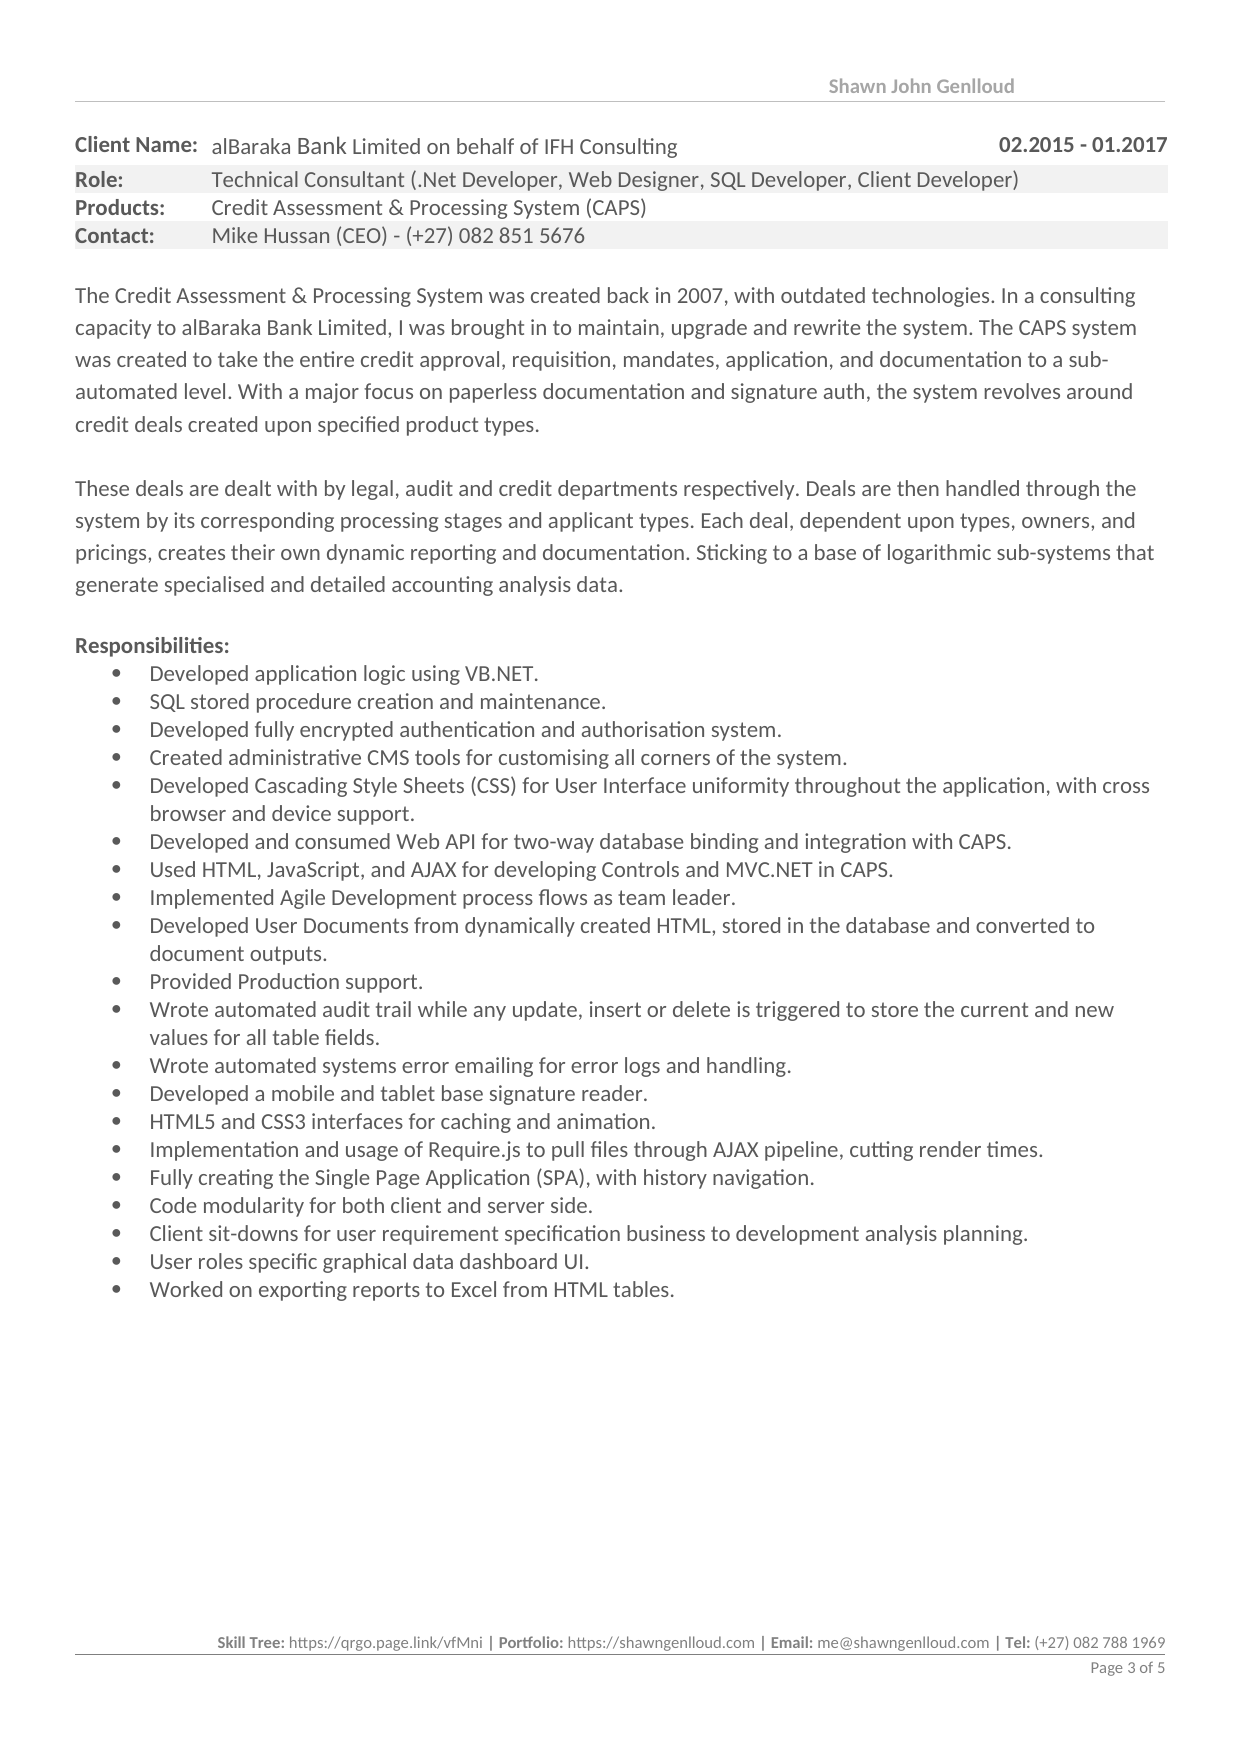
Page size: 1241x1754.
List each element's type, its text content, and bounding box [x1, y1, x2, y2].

table_header Client Name: [75, 130, 211, 165]
table_header 02.2015 - 01.2017 [701, 130, 1168, 165]
list Developed fully encrypted authentication and authorisation system. [112, 715, 1165, 743]
table_cell Role: [75, 165, 211, 193]
text The Credit Assessment & Processing System was created back in 2007, with outdated technologies. In a consulting capacity to alBaraka Bank Limited, I was brought in to maintain, upgrade and rewrite the system. The CAPS system was created to take the entire credit approval, requisition, mandates, application, and documentation to a sub-automated level. With a major focus on paperless documentation and signature auth, the system revolves around credit deals created upon specified product types. [75, 281, 1165, 438]
list Implemented Agile Development process flows as team leader. [112, 883, 1165, 911]
list HTML5 and CSS3 interfaces for caching and animation. [112, 1107, 1165, 1135]
list User roles specific graphical data dashboard UI. [112, 1247, 1165, 1275]
text Responsibilities: [75, 631, 1165, 659]
list Implementation and usage of Require.js to pull files through AJAX pipeline, cutting render times. [112, 1135, 1165, 1163]
list Wrote automated systems error emailing for error logs and handling. [112, 1051, 1165, 1079]
list Worked on exporting reports to Excel from HTML tables. [112, 1275, 1165, 1303]
table_cell Credit Assessment & Processing System (CAPS) [211, 193, 1168, 221]
table_cell Mike Hussan (CEO) - (+27) 082 851 5676 [211, 221, 1168, 249]
list Developed application logic using VB.NET. [112, 659, 1165, 687]
list Client sit-downs for user requirement specification business to development analysis planning. [112, 1219, 1165, 1247]
list Developed a mobile and tablet base signature reader. [112, 1079, 1165, 1107]
list SQL stored procedure creation and maintenance. [112, 687, 1165, 715]
table_cell Technical Consultant (.Net Developer, Web Designer, SQL Developer, Client Developer) [211, 165, 1168, 193]
list Developed User Documents from dynamically created HTML, stored in the database and converted to document outputs. [112, 911, 1165, 967]
table_cell Contact: [75, 221, 211, 249]
list Code modularity for both client and server side. [112, 1191, 1165, 1219]
table_cell Products: [75, 193, 211, 221]
list Developed Cascading Style Sheets (CSS) for User Interface uniformity throughout the application, with cross browser and device support. [112, 771, 1165, 827]
list Fully creating the Single Page Application (SPA), with history navigation. [112, 1163, 1165, 1191]
list Provided Production support. [112, 967, 1165, 995]
text These deals are dealt with by legal, audit and credit departments respectively. Deals are then handled through the system by its corresponding processing stages and applicant types. Each deal, dependent upon types, owners, and pricings, creates their own dynamic reporting and documentation. Sticking to a base of logarithmic sub-systems that generate specialised and detailed accounting analysis data. [75, 474, 1165, 599]
list Created administrative CMS tools for customising all corners of the system. [112, 743, 1165, 771]
table_header alBaraka Bank Limited on behalf of IFH Consulting [211, 130, 701, 165]
list Wrote automated audit trail while any update, insert or delete is triggered to store the current and new values for all table fields. [112, 995, 1165, 1051]
list Used HTML, JavaScript, and AJAX for developing Controls and MVC.NET in CAPS. [112, 855, 1165, 883]
list Developed and consumed Web API for two-way database binding and integration with CAPS. [112, 827, 1165, 855]
